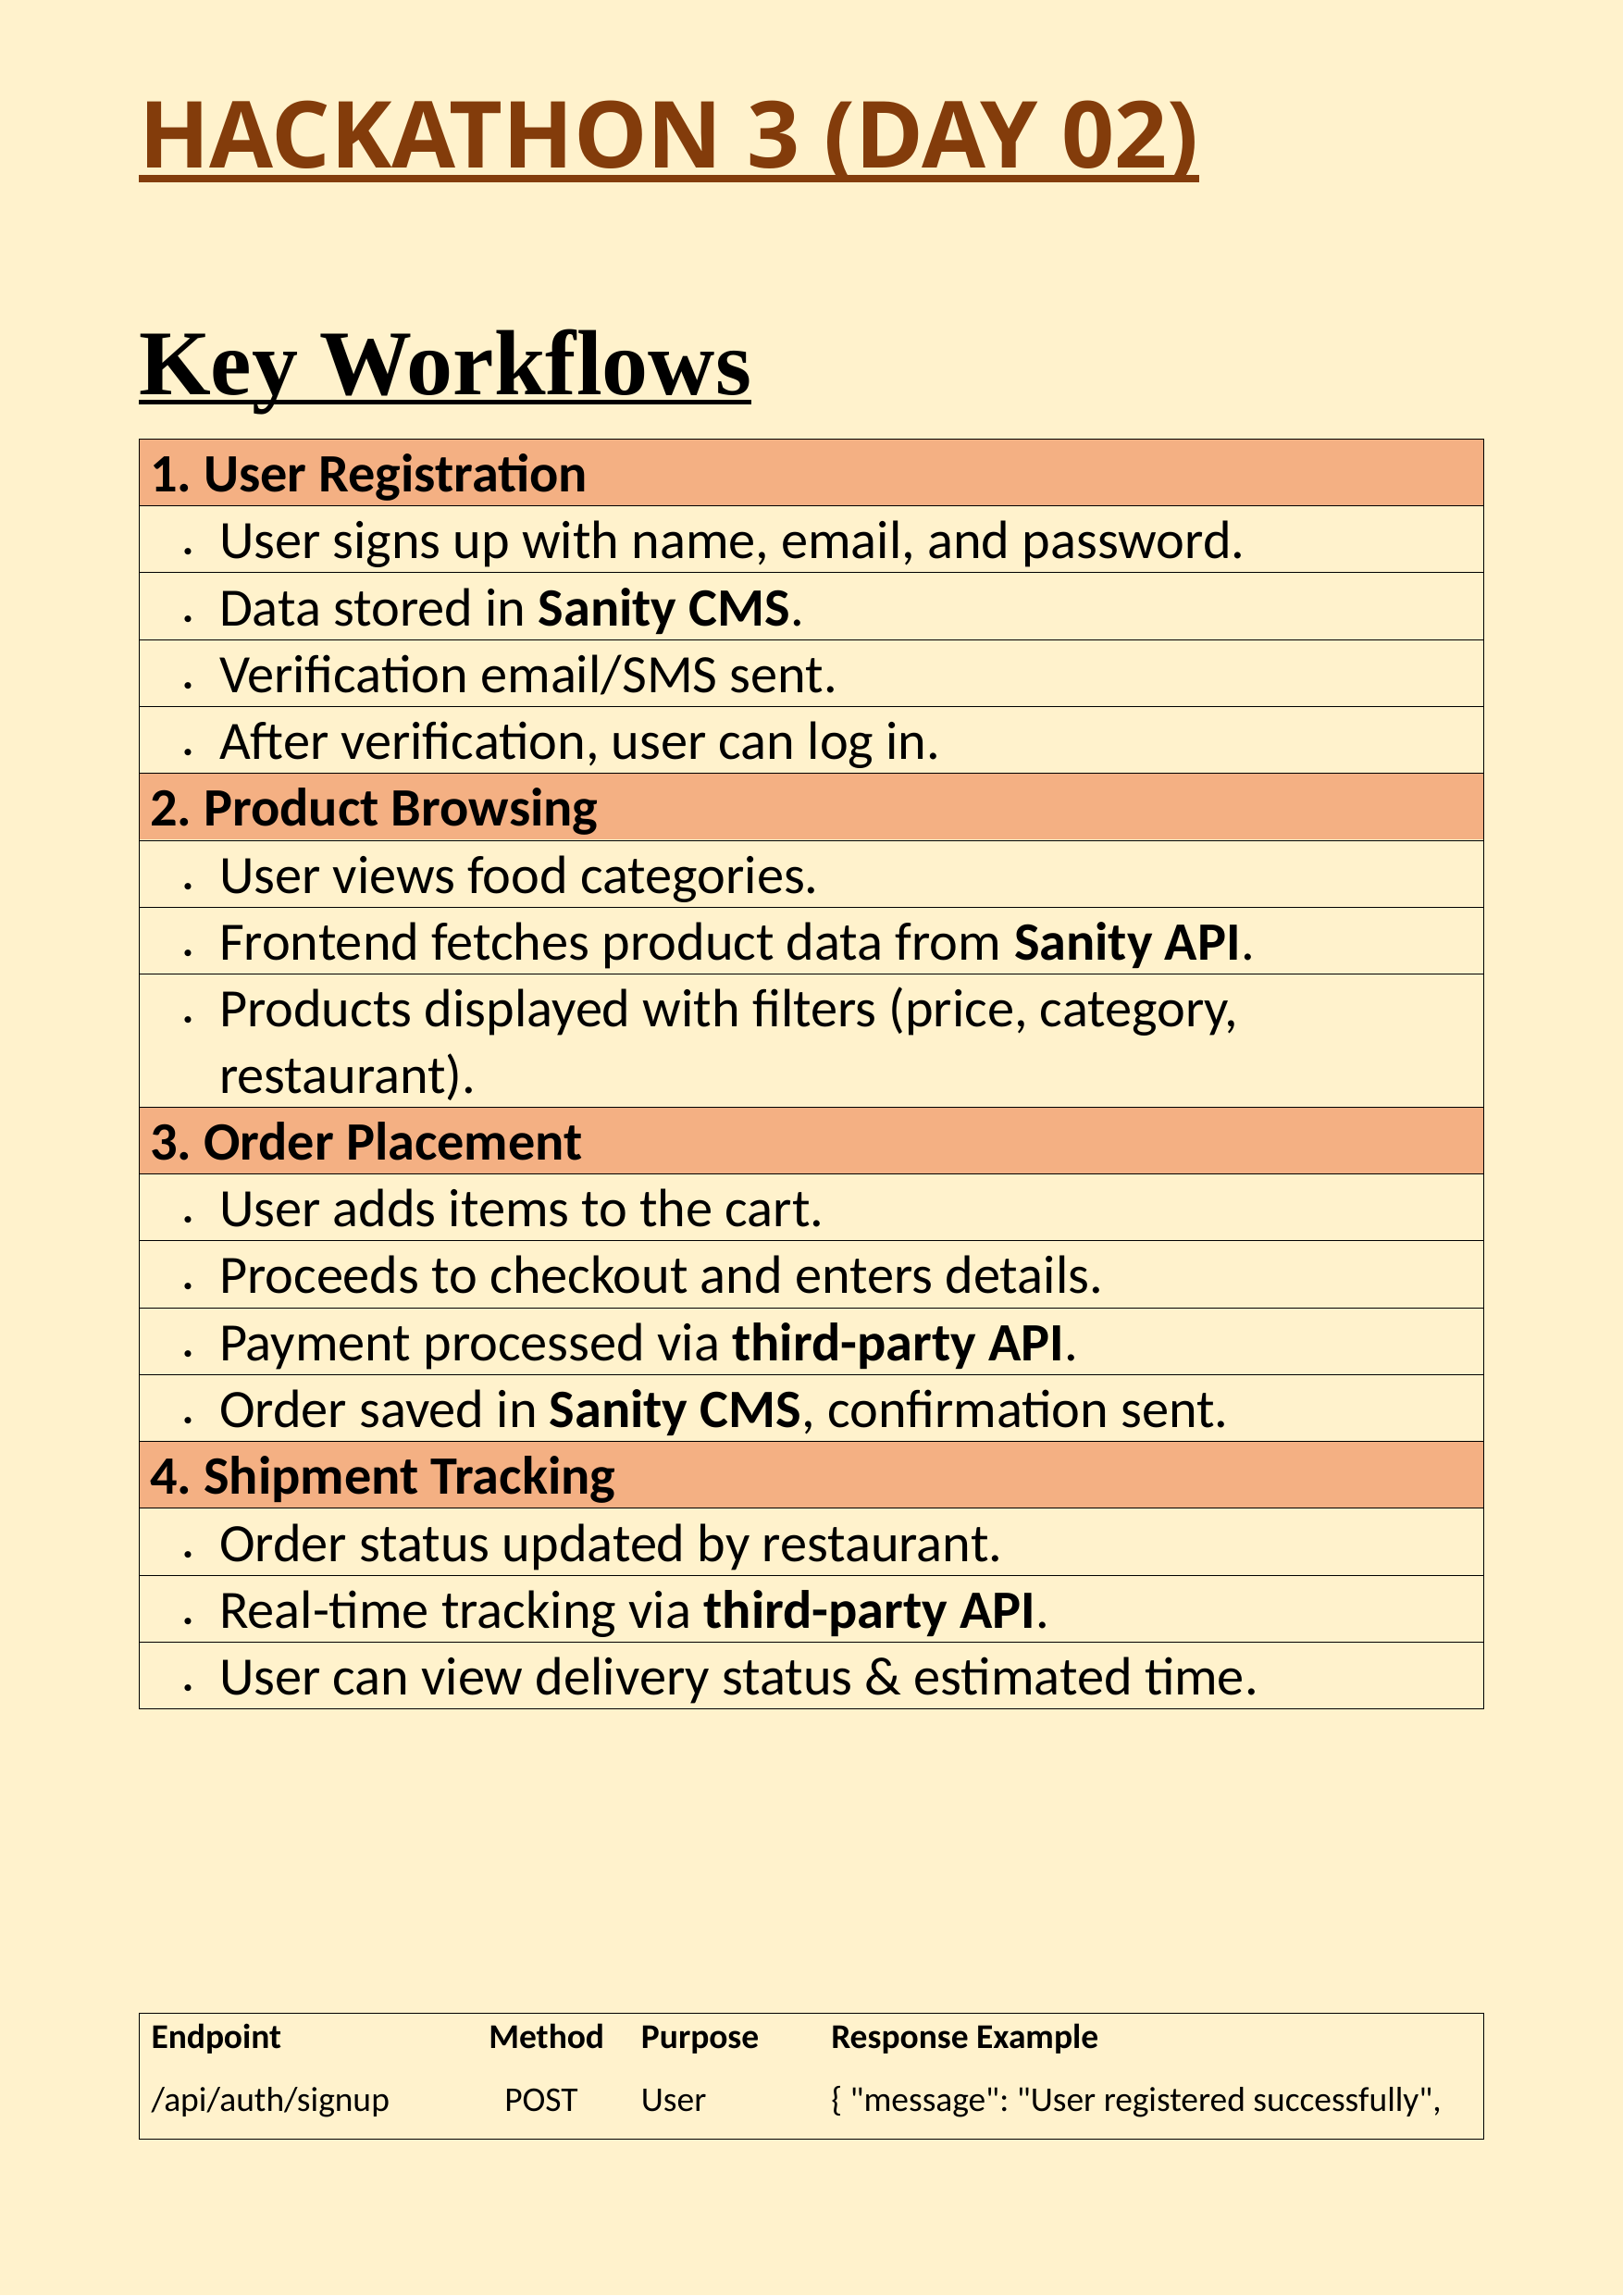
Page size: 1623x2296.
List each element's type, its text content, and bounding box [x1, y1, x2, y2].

table_cell Real-time tracking via third-party API. [140, 1576, 1483, 1642]
table_header 1. User Registration [140, 440, 1483, 505]
table_cell Data stored in Sanity CMS. [140, 573, 1483, 639]
table_cell After verification, user can log in. [140, 707, 1483, 773]
table_cell 2. Product Browsing [140, 774, 1483, 839]
table_cell Verification email/SMS sent. [140, 640, 1483, 706]
table_cell 4. Shipment Tracking [140, 1442, 1483, 1508]
text Key Workflows [139, 308, 1484, 415]
table_cell Proceeds to checkout and enters details. [140, 1241, 1483, 1307]
table_cell Payment processed via third-party API. [140, 1309, 1483, 1374]
table_cell User signs up with name, email, and password. [140, 506, 1483, 572]
table_cell User views food categories. [140, 841, 1483, 907]
table_cell User can view delivery status & estimated time. [140, 1643, 1483, 1708]
table_cell Frontend fetches product data from Sanity API. [140, 908, 1483, 974]
table_cell Order saved in Sanity CMS, confirmation sent. [140, 1375, 1483, 1441]
table_header [140, 2014, 1483, 2139]
table_cell User adds items to the cart. [140, 1174, 1483, 1240]
table_cell Order status updated by restaurant. [140, 1508, 1483, 1575]
table_cell 3. Order Placement [140, 1108, 1483, 1173]
table_cell Products displayed with filters (price, category, restaurant). [140, 974, 1483, 1107]
